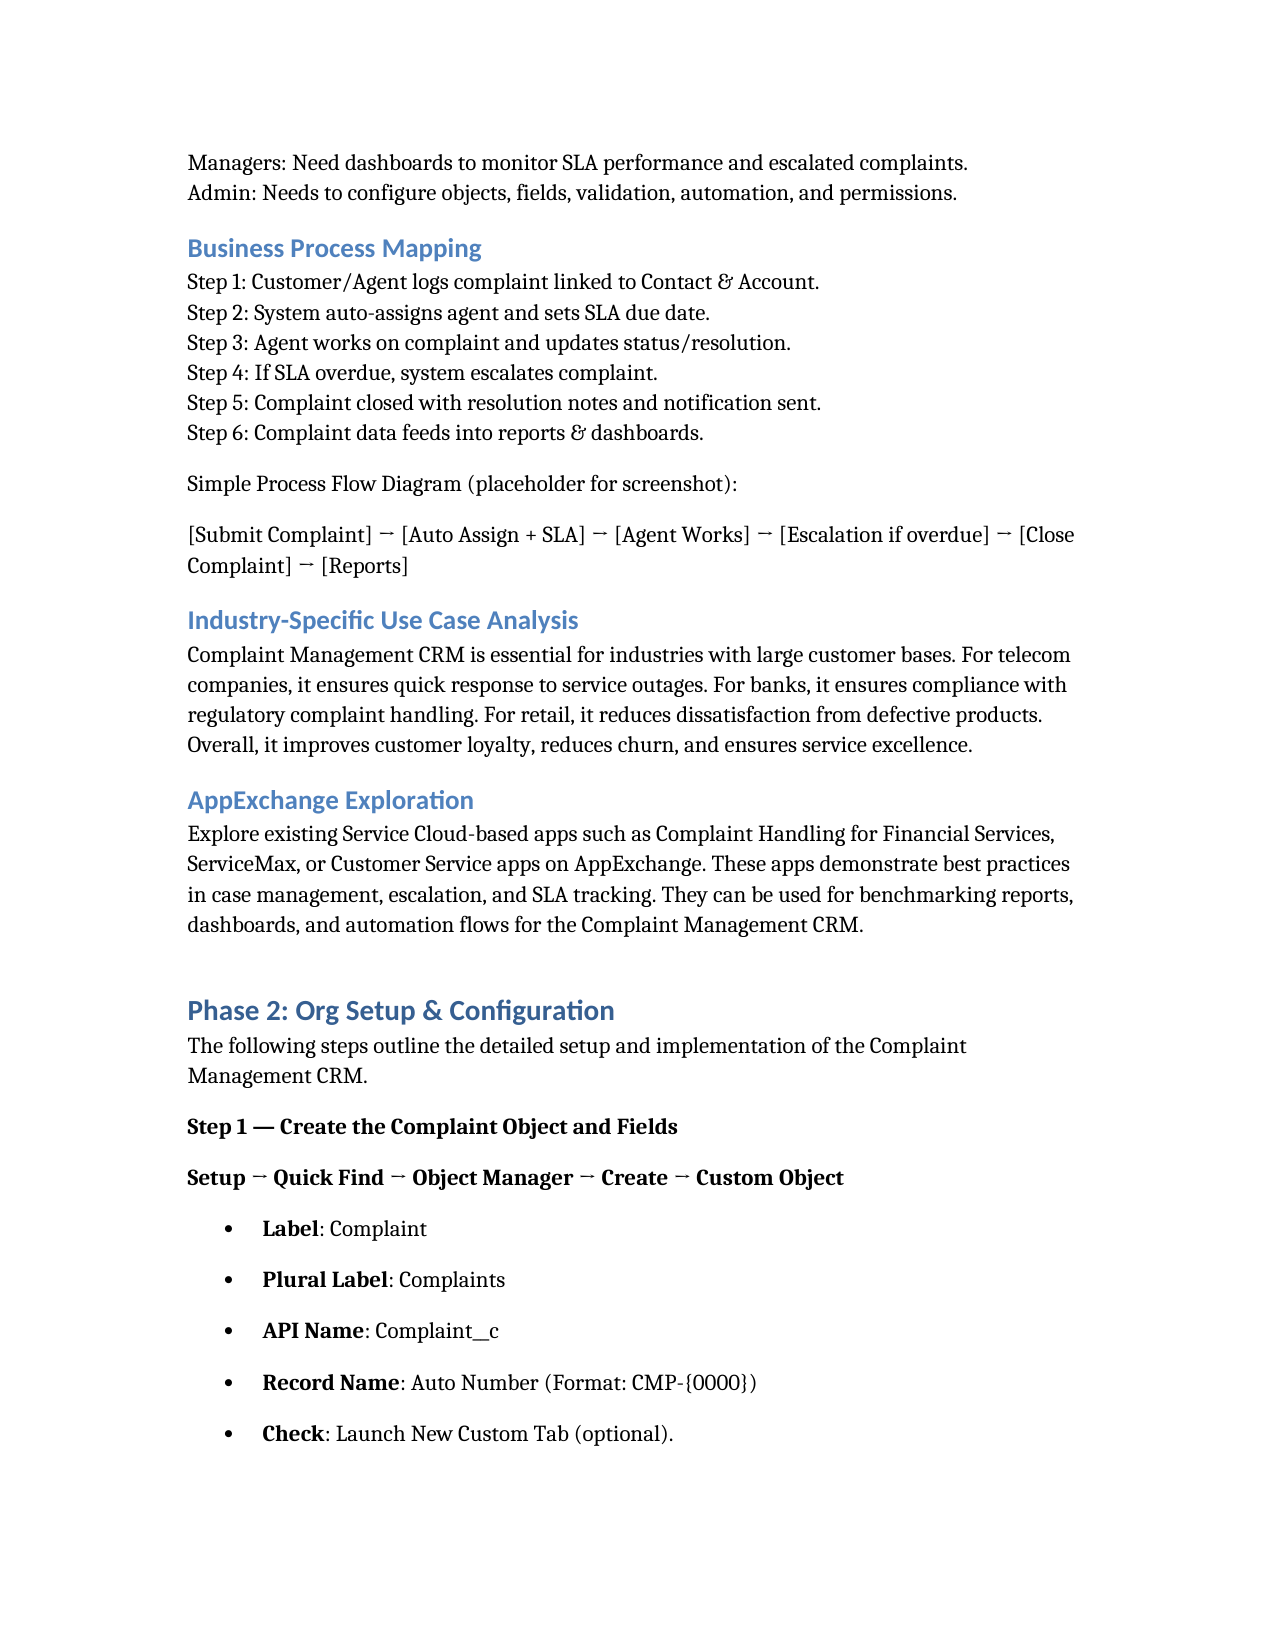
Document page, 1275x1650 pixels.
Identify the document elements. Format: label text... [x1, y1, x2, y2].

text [187, 150, 1087, 207]
subtitle AppExchange Exploration [187, 783, 1087, 816]
text Setup → Quick Find → Object Manager → Create → Custom Object [187, 1165, 1087, 1191]
text Explore existing Service Cloud-based apps such as Complaint Handling for Financial Services, ServiceMax, or Customer Service apps on AppExchange. These apps demonstrate best practices in case management, escalation, and SLA tracking. They can be used for benchmarking reports, dashboards, and automation flows for the Complaint Management CRM. [187, 821, 1087, 938]
list API Name: Complaint__c [225, 1318, 1087, 1344]
text The following steps outline the detailed setup and implementation of the Complaint Management CRM. [187, 1033, 1087, 1089]
text Simple Process Flow Diagram (placeholder for screenshot): [187, 471, 1087, 498]
list Record Name: Auto Number (Format: CMP-{0000}) [225, 1369, 1087, 1396]
list Check: Launch New Custom Tab (optional). [225, 1420, 1087, 1447]
text [Submit Complaint] → [Auto Assign + SLA] → [Agent Works] → [Escalation if overdue] → [Close Complaint] → [Reports] [187, 522, 1087, 579]
text Step 1 — Create the Complaint Object and Fields [187, 1114, 1087, 1140]
subtitle Business Process Mapping [187, 231, 1087, 264]
subtitle Phase 2: Org Setup & Configuration [187, 992, 1087, 1027]
text Complaint Management CRM is essential for industries with large customer bases. For telecom companies, it ensures quick response to service outages. For banks, it ensures compliance with regulatory complaint handling. For retail, it reduces dissatisfaction from defective products. Overall, it improves customer loyalty, reduces churn, and ensures service excellence. [187, 641, 1087, 758]
text Step 1: Customer/Agent logs complaint linked to Contact & Account. Step 2: System auto-assigns agent and sets SLA due date. Step 3: Agent works on complaint and updates status/resolution. Step 4: If SLA overdue, system escalates complaint. Step 5: Complaint closed with resolution notes and notification sent. Step 6: Complaint data feeds into reports & dashboards. [187, 269, 1087, 447]
subtitle Industry-Specific Use Case Analysis [187, 603, 1087, 637]
list Label: Complaint [225, 1216, 1087, 1242]
list Plural Label: Complaints [225, 1267, 1087, 1293]
